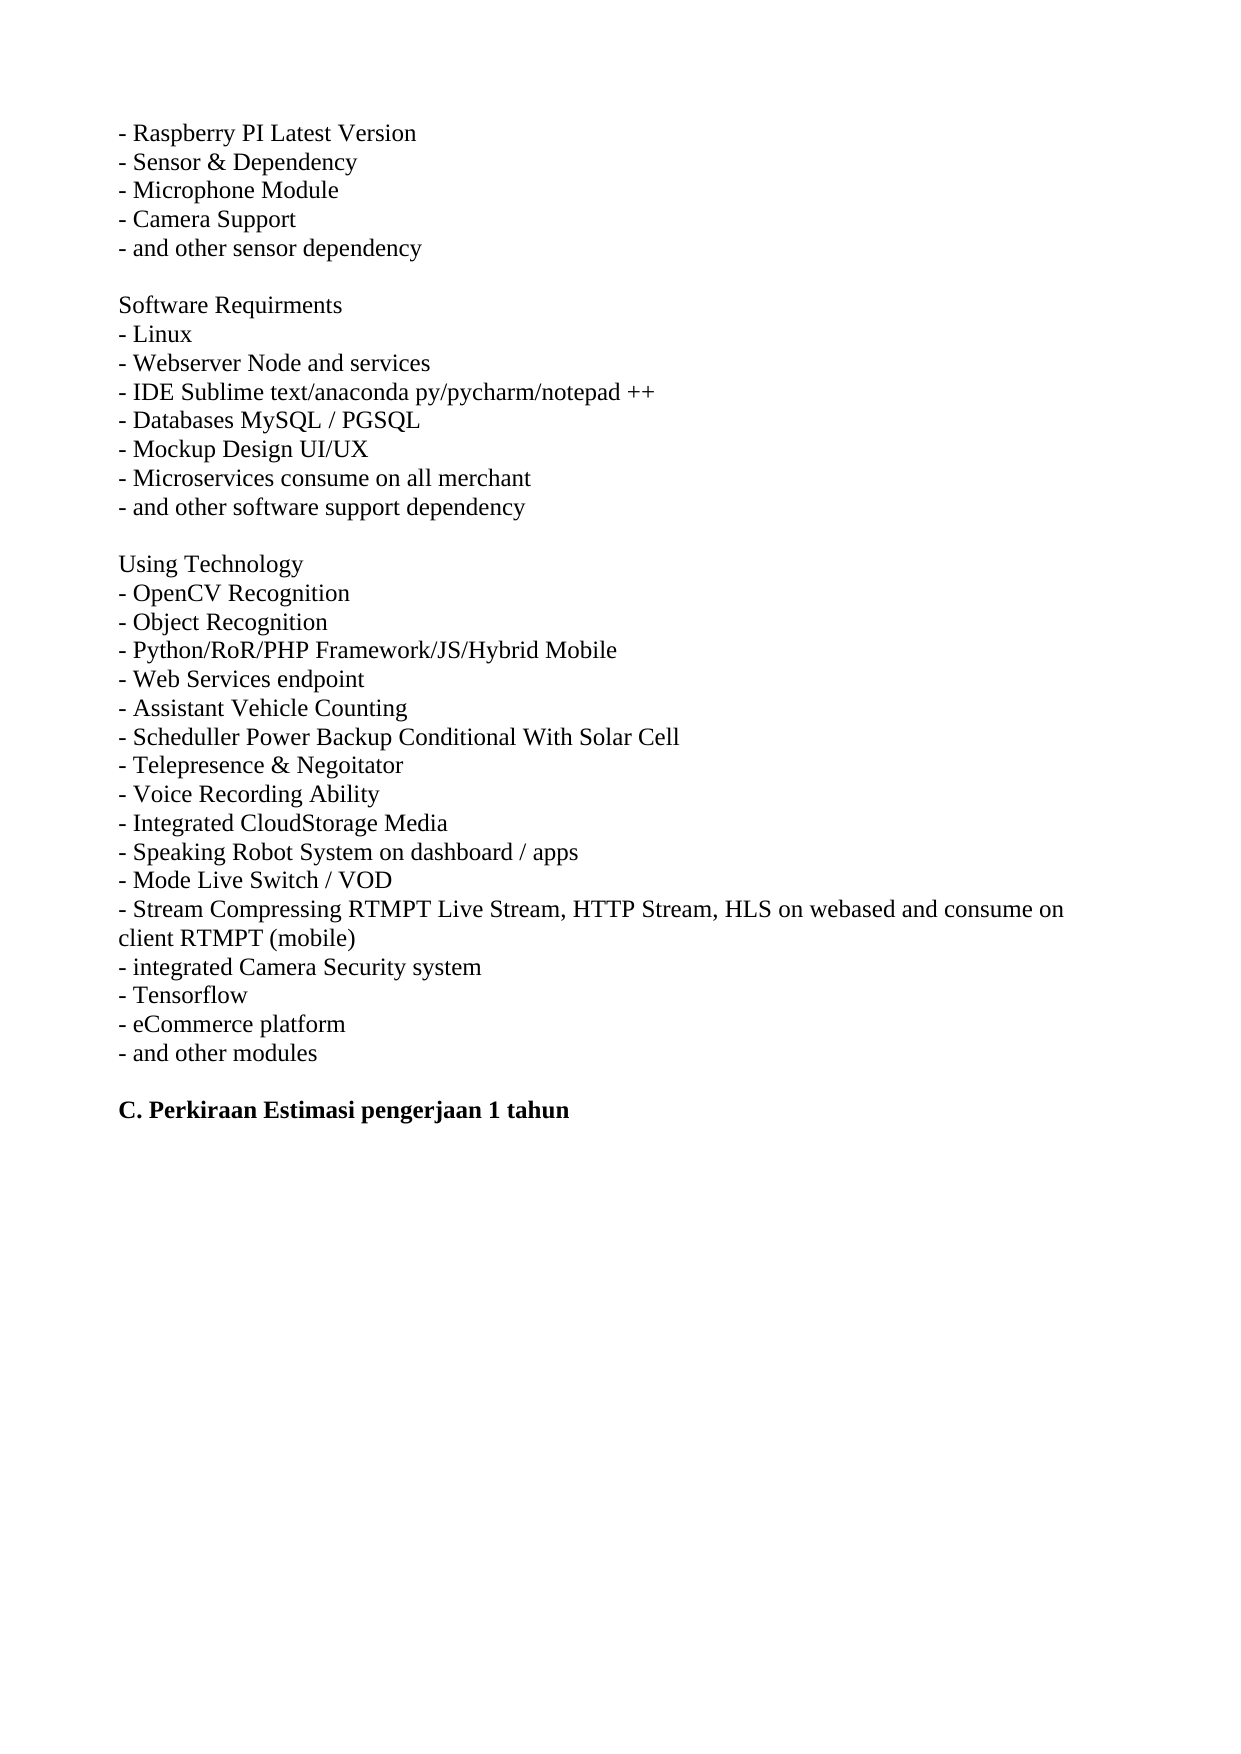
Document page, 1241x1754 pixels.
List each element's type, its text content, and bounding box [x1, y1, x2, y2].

text - and other sensor dependency [118, 233, 1122, 262]
text - Sensor & Dependency [118, 147, 1122, 176]
text - OpenCV Recognition [118, 578, 1122, 607]
text - eCommerce platform [118, 1009, 1122, 1038]
text - Assistant Vehicle Counting [118, 693, 1122, 722]
text C. Perkiraan Estimasi pengerjaan 1 tahun [118, 1096, 1122, 1124]
text - Raspberry PI Latest Version [118, 118, 1122, 147]
text - Databases MySQL / PGSQL [118, 406, 1122, 434]
text Software Requirments [118, 291, 1122, 319]
text - Object Recognition [118, 607, 1122, 636]
text - Linux [118, 319, 1122, 348]
text - and other software support dependency [118, 492, 1122, 521]
text Using Technology [118, 549, 1122, 578]
text - Integrated CloudStorage Media [118, 808, 1122, 837]
text - and other modules [118, 1038, 1122, 1067]
text - Tensorflow [118, 981, 1122, 1009]
text - integrated Camera Security system [118, 952, 1122, 981]
text - Telepresence & Negoitator [118, 751, 1122, 779]
text - Scheduller Power Backup Conditional With Solar Cell [118, 722, 1122, 751]
text - Speaking Robot System on dashboard / apps [118, 837, 1122, 866]
text - Python/RoR/PHP Framework/JS/Hybrid Mobile [118, 636, 1122, 664]
text - Microservices consume on all merchant [118, 463, 1122, 492]
text - Mockup Design UI/UX [118, 434, 1122, 463]
text - Camera Support [118, 204, 1122, 233]
text - Mode Live Switch / VOD - Stream Compressing RTMPT Live Stream, HTTP Stream, HLS on webased and consume on client RTMPT (mobile) [118, 866, 1122, 952]
text - IDE Sublime text/anaconda py/pycharm/notepad ++ [118, 377, 1122, 406]
text - Microphone Module [118, 176, 1122, 204]
text - Webserver Node and services [118, 348, 1122, 377]
text - Voice Recording Ability [118, 779, 1122, 808]
text - Web Services endpoint [118, 664, 1122, 693]
